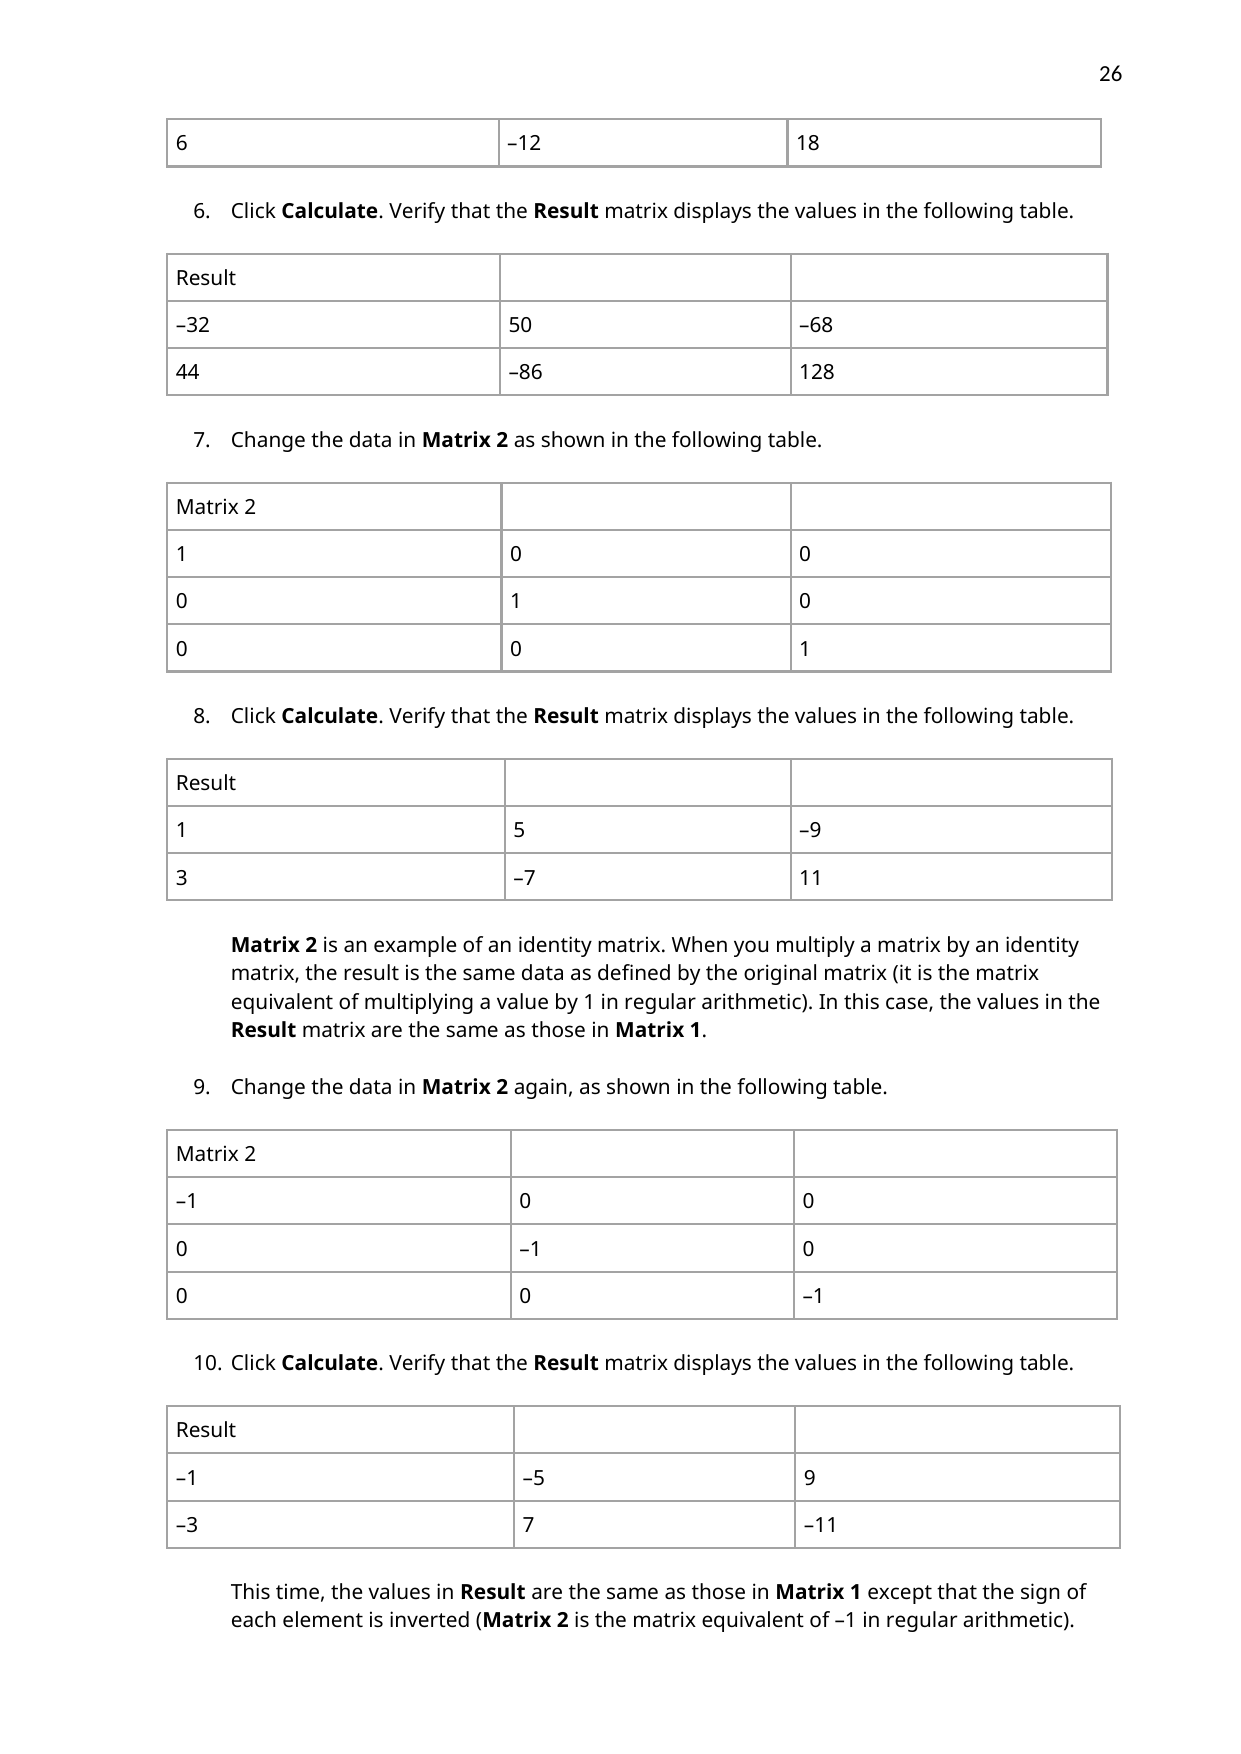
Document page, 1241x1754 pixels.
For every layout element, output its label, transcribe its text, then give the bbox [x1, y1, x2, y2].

table_cell –1 [512, 1225, 793, 1271]
table_cell –7 [506, 854, 790, 899]
table_cell –1 [168, 1454, 513, 1499]
table_cell 6 [168, 120, 498, 165]
table_cell 1 [503, 578, 790, 623]
table_header [501, 255, 790, 300]
table_cell 0 [512, 1178, 793, 1223]
table_cell 7 [515, 1502, 794, 1547]
table_cell 0 [792, 578, 1110, 623]
table_cell –1 [168, 1178, 510, 1223]
table_cell 9 [796, 1454, 1119, 1499]
table_header Matrix 2 [168, 1131, 510, 1176]
table_header [792, 255, 1106, 300]
table_cell 11 [792, 854, 1111, 899]
table_cell 0 [168, 578, 500, 623]
table_cell 0 [512, 1273, 793, 1318]
table_header [506, 760, 790, 805]
table_cell 1 [168, 807, 504, 852]
table_cell 128 [792, 349, 1106, 394]
table_cell 5 [506, 807, 790, 852]
table_cell –86 [501, 349, 790, 394]
table_cell 0 [168, 625, 500, 670]
text Matrix 2 is an example of an identity matrix. When you multiply a matrix by an identity matrix, the result is the same data as defined by the original matrix (it is the matrix equivalent of multiplying a value by 1 in regular arithmetic). In this case, the values in the Result matrix are the same as those in Matrix 1. [231, 930, 1122, 1044]
table_cell –11 [796, 1502, 1119, 1547]
list Click Calculate. Verify that the Result matrix displays the values in the following table. [193, 196, 1122, 224]
table_cell 0 [795, 1225, 1116, 1271]
table_cell 0 [503, 625, 790, 670]
table_cell 18 [789, 120, 1100, 165]
text This time, the values in Result are the same as those in Matrix 1 except that the sign of each element is inverted (Matrix 2 is the matrix equivalent of –1 in regular arithmetic). [231, 1577, 1122, 1634]
table_cell 0 [168, 1273, 510, 1318]
table_cell 3 [168, 854, 504, 899]
table_cell 0 [168, 1225, 510, 1271]
table_header Result [168, 760, 504, 805]
table_cell 44 [168, 349, 499, 394]
table_cell –5 [515, 1454, 794, 1499]
table_cell 0 [792, 531, 1110, 576]
table_cell –1 [795, 1273, 1116, 1318]
table_cell –12 [500, 120, 786, 165]
table_cell 0 [795, 1178, 1116, 1223]
table_header [795, 1131, 1116, 1176]
table_cell 1 [792, 625, 1110, 670]
table_cell 1 [168, 531, 500, 576]
table_cell –9 [792, 807, 1111, 852]
table_header Matrix 2 [168, 484, 500, 529]
table_header [515, 1407, 794, 1452]
table_header Result [168, 255, 499, 300]
table_header [512, 1131, 793, 1176]
table_cell –68 [792, 302, 1106, 347]
table_header [792, 760, 1111, 805]
list Click Calculate. Verify that the Result matrix displays the values in the following table. [193, 701, 1122, 729]
table_cell 0 [503, 531, 790, 576]
table_header [796, 1407, 1119, 1452]
table_cell –3 [168, 1502, 513, 1547]
list Change the data in Matrix 2 again, as shown in the following table. [193, 1072, 1122, 1101]
table_cell 50 [501, 302, 790, 347]
table_cell –32 [168, 302, 499, 347]
list Click Calculate. Verify that the Result matrix displays the values in the following table. [193, 1348, 1122, 1377]
table_header [503, 484, 790, 529]
table_header Result [168, 1407, 513, 1452]
list Change the data in Matrix 2 as shown in the following table. [193, 425, 1122, 453]
table_header [792, 484, 1110, 529]
